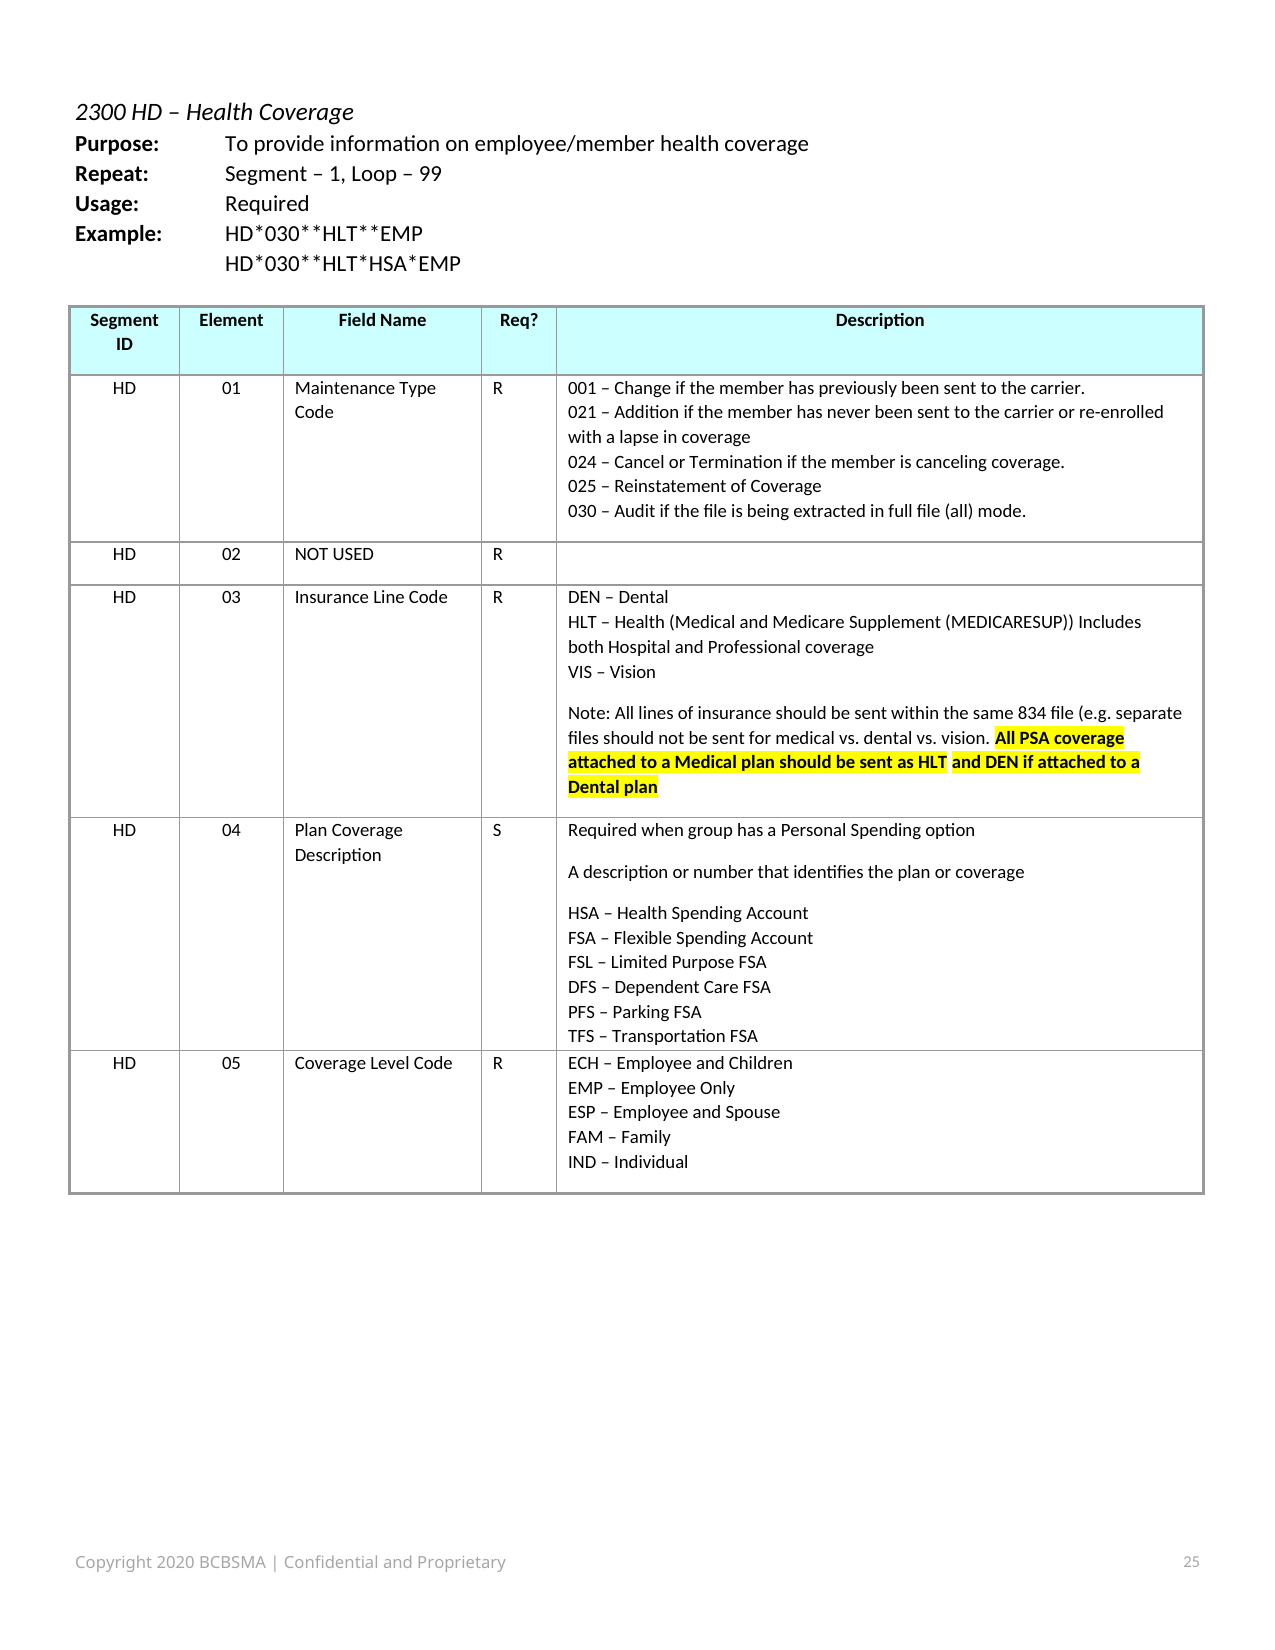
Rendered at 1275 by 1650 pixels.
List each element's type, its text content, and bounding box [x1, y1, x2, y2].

table_cell Insurance Line Code [284, 586, 481, 817]
table_cell ECH – Employee and Children EMP – Employee Only ESP – Employee and Spouse FAM – Family IND – Individual [557, 1051, 1202, 1192]
table_cell 05 [180, 1051, 283, 1192]
table_cell Coverage Level Code [284, 1051, 481, 1192]
table_cell NOT USED [284, 543, 481, 584]
text Usage: Required [75, 189, 1200, 217]
table_cell 001 – Change if the member has previously been sent to the carrier. 021 – Addition if the member has never been sent to the carrier or re-enrolled with a lapse in coverage 024 – Cancel or Termination if the member is canceling coverage. 025 – Reinstatement of Coverage 030 – Audit if the file is being extracted in full file (all) mode. [557, 376, 1202, 541]
table_cell S [482, 818, 556, 1049]
table_cell 01 [180, 376, 283, 541]
table_cell HD [71, 543, 179, 584]
table_cell R [482, 376, 556, 541]
table_header Description [557, 308, 1202, 374]
table_cell DEN – Dental HLT – Health (Medical and Medicare Supplement (MEDICARESUP)) Includes both Hospital and Professional coverage VIS – Vision Note: All lines of insurance should be sent within the same 834 file (e.g. separate files should not be sent for medical vs. dental vs. vision. All PSA coverage attached to a Medical plan should be sent as HLT and DEN if attached to a Dental plan [557, 586, 1202, 817]
table_cell R [482, 1051, 556, 1192]
table_cell R [482, 586, 556, 817]
text Repeat: Segment – 1, Loop – 99 [75, 159, 1200, 187]
table_cell R [482, 543, 556, 584]
table_cell 03 [180, 586, 283, 817]
table_header Field Name [284, 308, 481, 374]
text HD*030**HLT*HSA*EMP [150, 249, 1200, 278]
subtitle 2300 HD – Health Coverage [75, 96, 1200, 126]
table_cell [557, 543, 1202, 584]
text Purpose: To provide information on employee/member health coverage [75, 129, 1200, 157]
table_header Element [180, 308, 283, 374]
table_cell 04 [180, 818, 283, 1049]
table_cell HD [71, 1051, 179, 1192]
table_cell 02 [180, 543, 283, 584]
table_cell HD [71, 818, 179, 1049]
table_header Req? [482, 308, 556, 374]
table_cell HD [71, 376, 179, 541]
text Example: HD*030**HLT**EMP [75, 219, 1200, 247]
table_cell HD [71, 586, 179, 817]
table_cell Plan Coverage Description [284, 818, 481, 1049]
table_header Segment ID [71, 308, 179, 374]
table_cell Required when group has a Personal Spending option A description or number that identifies the plan or coverage HSA – Health Spending Account FSA – Flexible Spending Account FSL – Limited Purpose FSA DFS – Dependent Care FSA PFS – Parking FSA TFS – Transportation FSA [557, 818, 1202, 1049]
table_cell Maintenance Type Code [284, 376, 481, 541]
